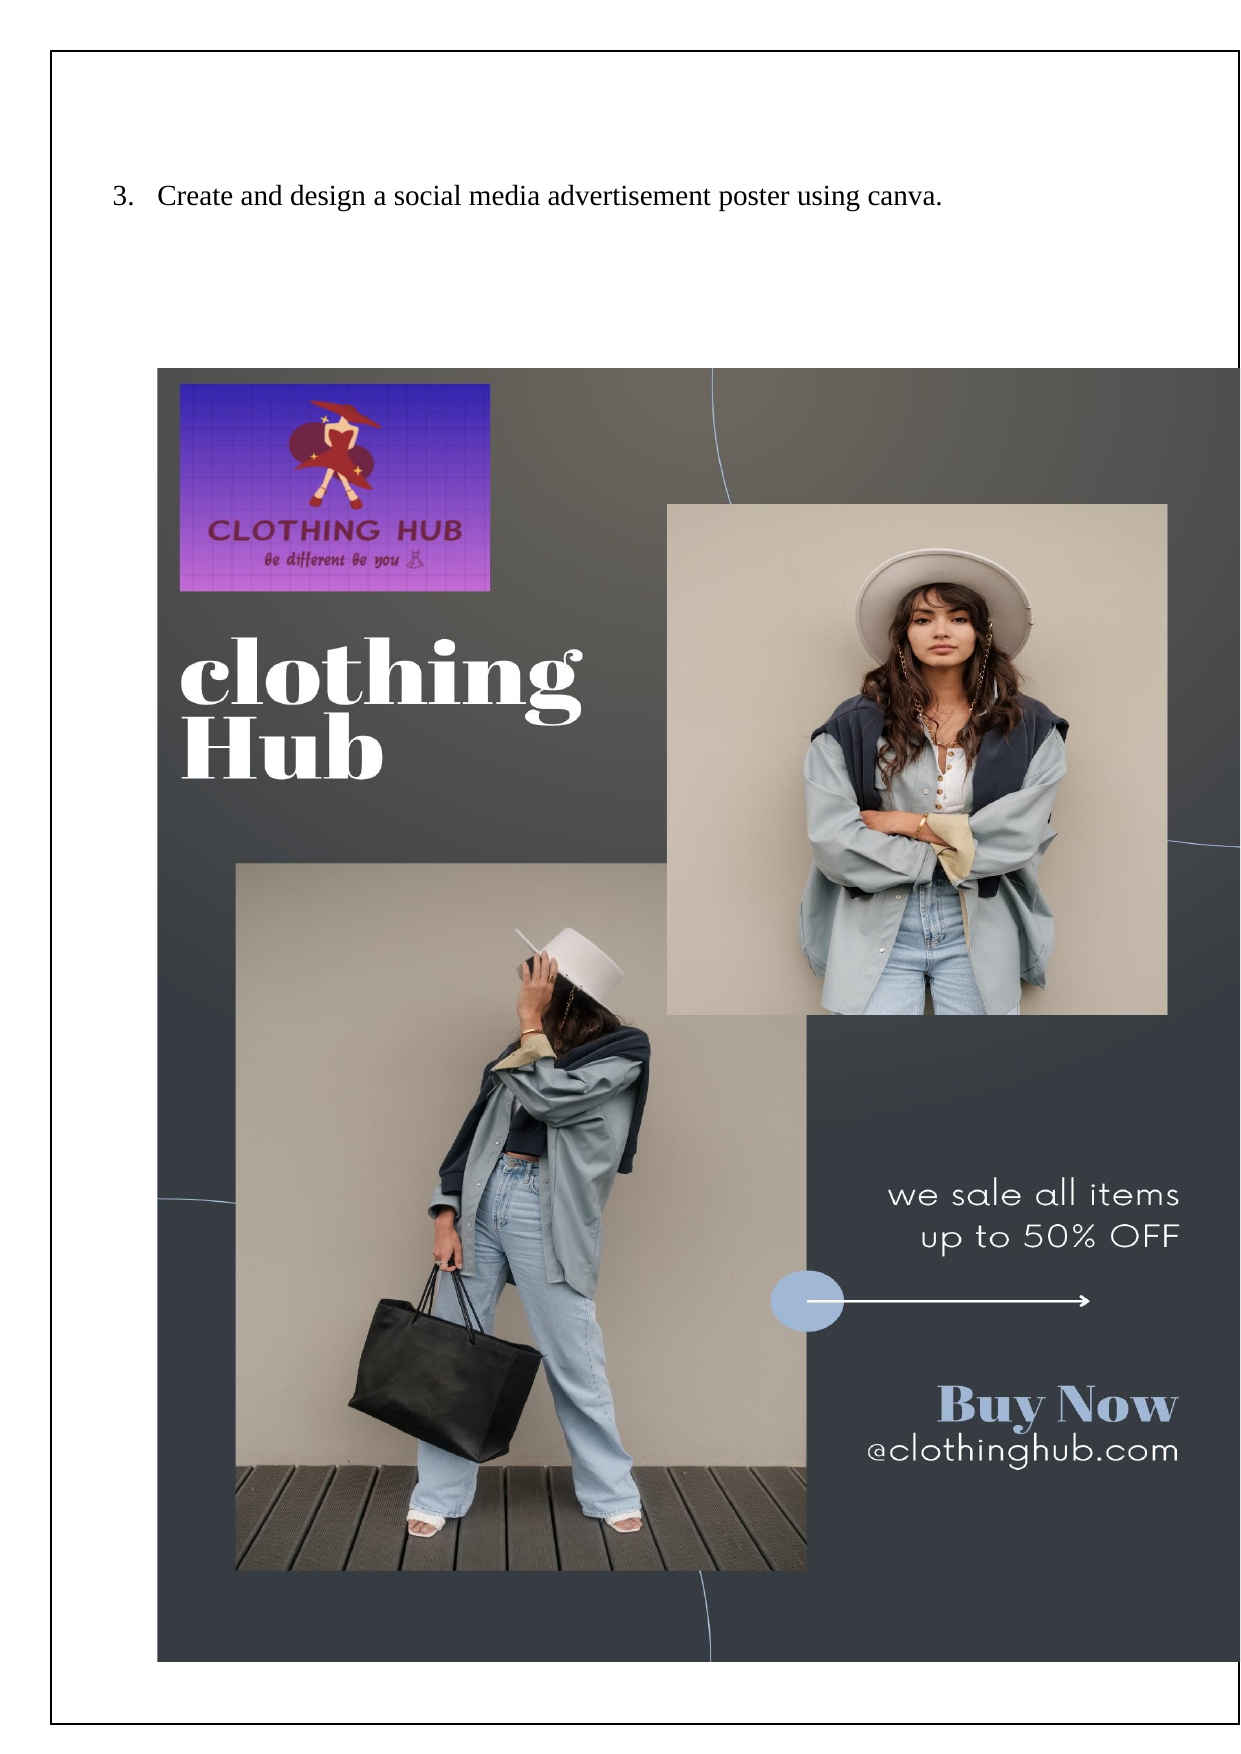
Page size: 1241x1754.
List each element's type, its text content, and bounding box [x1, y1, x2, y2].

list Create and design a social media advertisement poster using canva. [112, 178, 1238, 211]
picture [157, 368, 1241, 1662]
